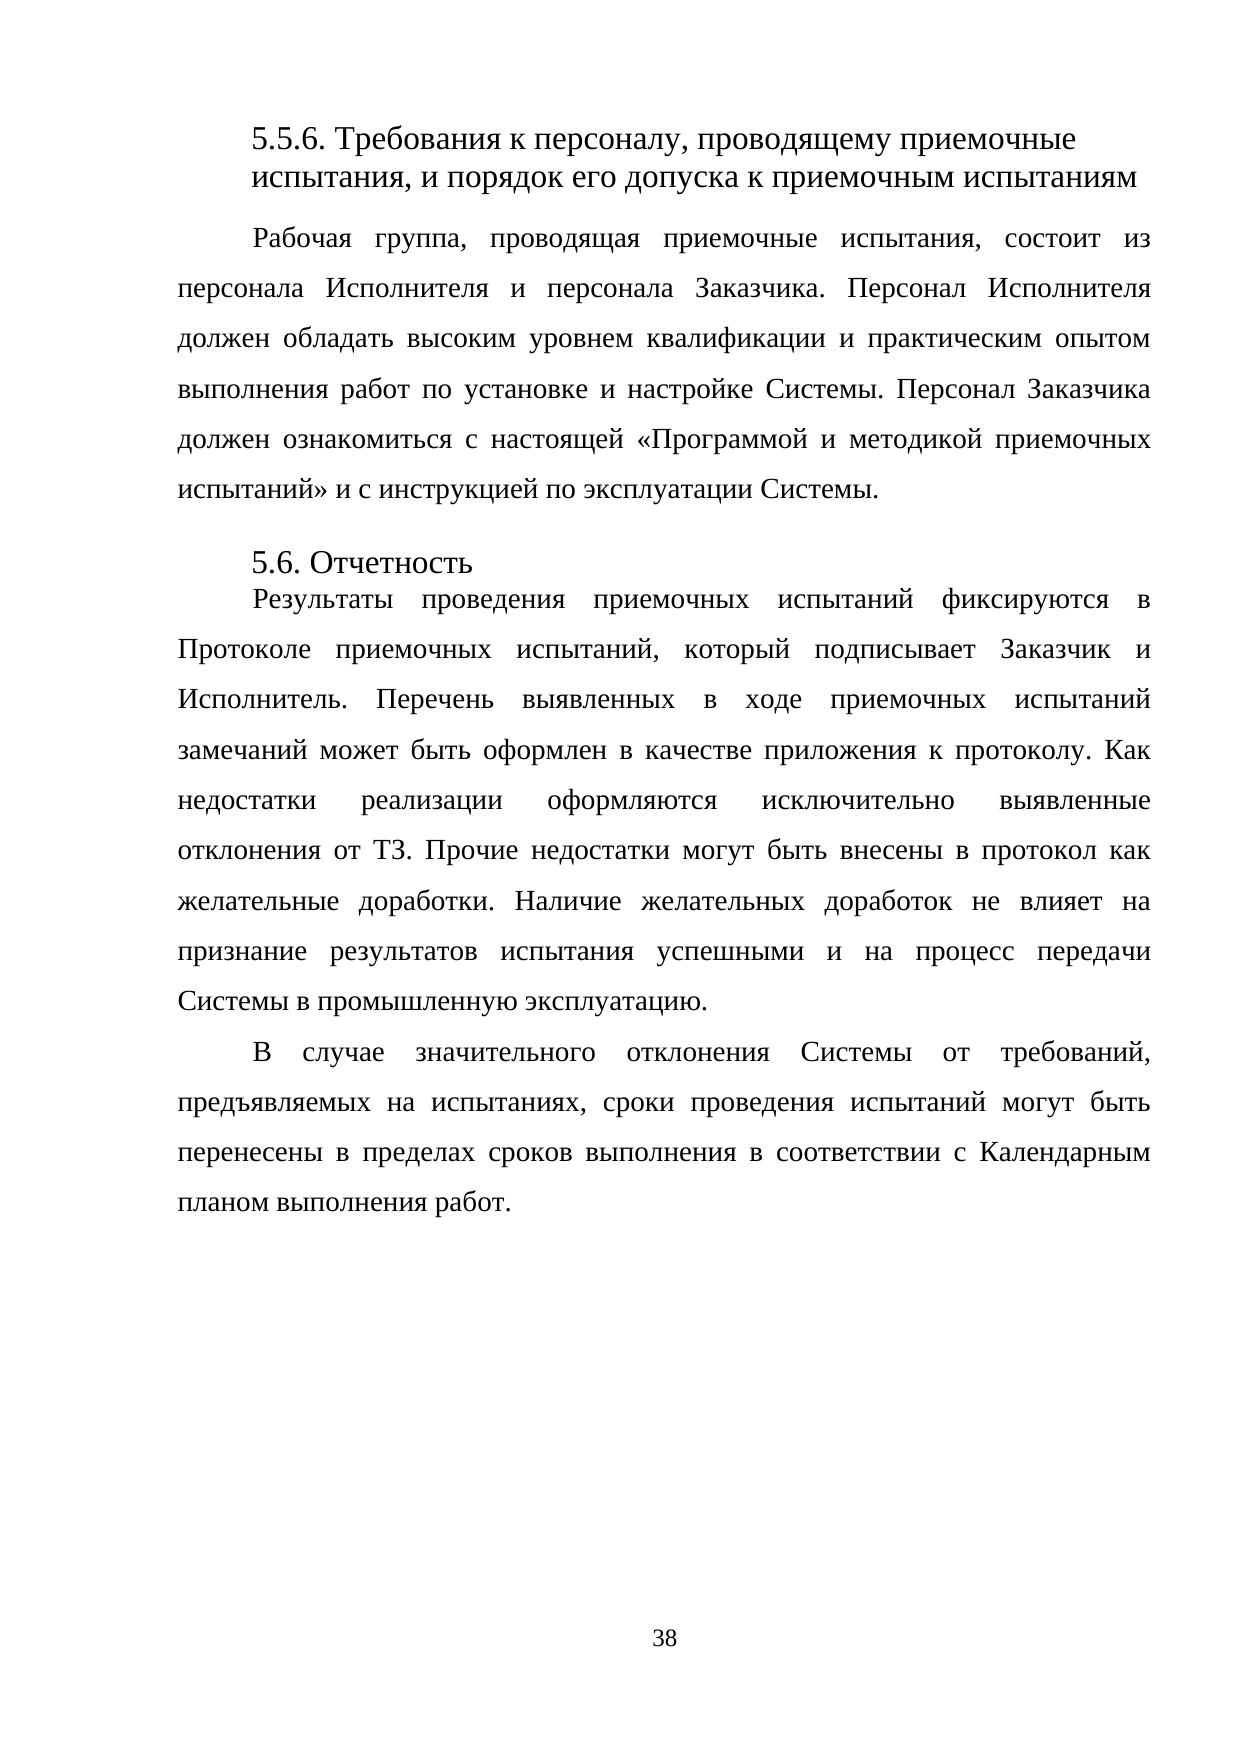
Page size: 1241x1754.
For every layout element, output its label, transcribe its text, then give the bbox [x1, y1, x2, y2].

text В случае значительного отклонения Системы от требований, предъявляемых на испытаниях, сроки проведения испытаний могут быть перенесены в пределах сроков выполнения в соответствии с Календарным планом выполнения работ. [177, 1034, 1152, 1218]
text Результаты проведения приемочных испытаний фиксируются в Протоколе приемочных испытаний, который подписывает Заказчик и Исполнитель. Перечень выявленных в ходе приемочных испытаний замечаний может быть оформлен в качестве приложения к протоколу. Как недостатки реализации оформляются исключительно выявленные отклонения от ТЗ. Прочие недостатки могут быть внесены в протокол как желательные доработки. Наличие желательных доработок не влияет на признание результатов испытания успешными и на процесс передачи Системы в промышленную эксплуатацию. [177, 581, 1152, 1017]
text Рабочая группа, проводящая приемочные испытания, состоит из персонала Исполнителя и персонала Заказчика. Персонал Исполнителя должен обладать высоким уровнем квалификации и практическим опытом выполнения работ по установке и настройке Системы. Персонал Заказчика должен ознакомиться с настоящей «Программой и методикой приемочных испытаний» и с инструкцией по эксплуатации Системы. [177, 220, 1152, 505]
subtitle 5.5.6. Требования к персоналу, проводящему приемочные испытания, и порядок его допуска к приемочным испытаниям [251, 118, 1152, 195]
subtitle 5.6. Отчетность [251, 542, 1152, 581]
